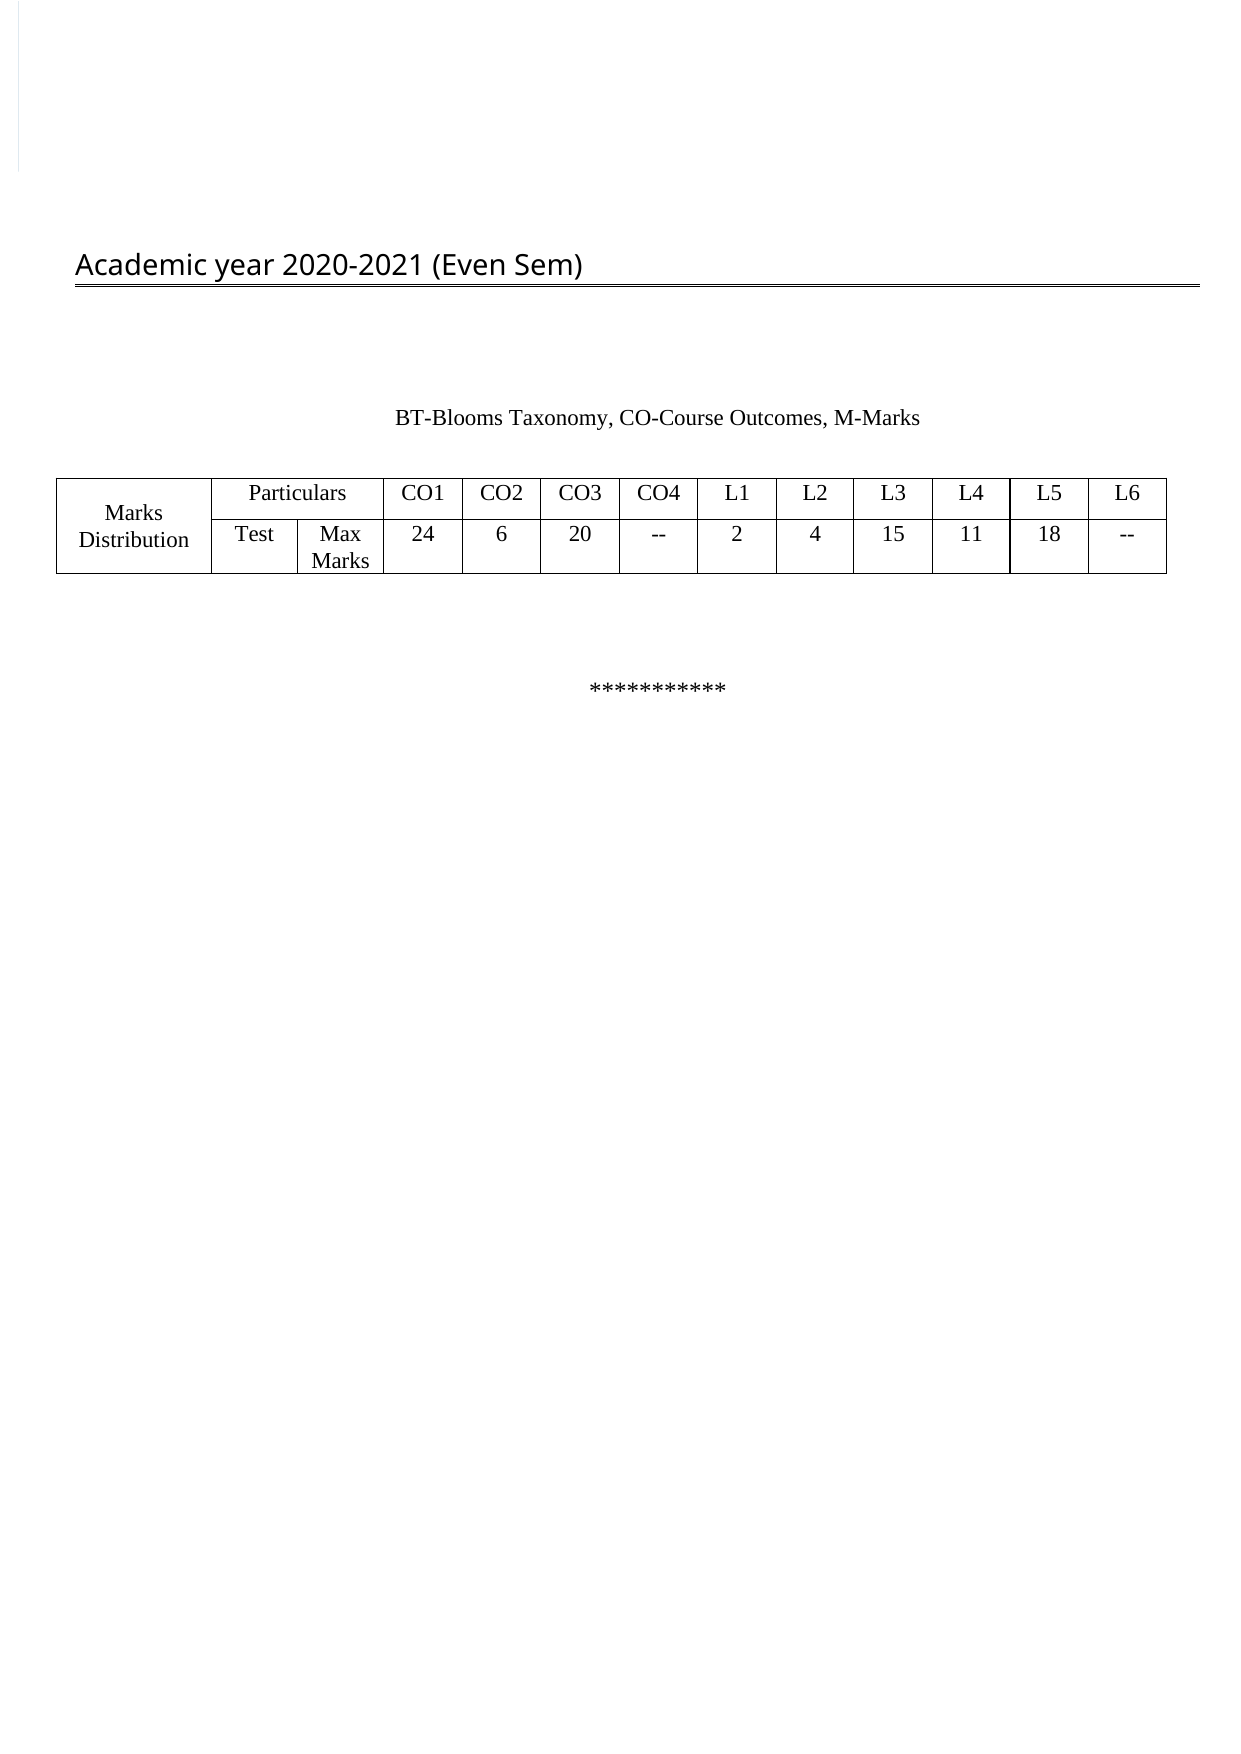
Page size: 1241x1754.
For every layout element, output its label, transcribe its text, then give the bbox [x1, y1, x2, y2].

table_cell Max Marks [298, 520, 383, 573]
table_cell 24 [384, 520, 462, 573]
table_cell 20 [541, 520, 619, 573]
table_cell 2 [698, 520, 776, 573]
table_cell 15 [854, 520, 932, 573]
list *********** [150, 676, 1165, 705]
list BT-Blooms Taxonomy, CO-Course Outcomes, M-Marks [150, 404, 1165, 431]
table_cell -- [1089, 520, 1166, 573]
table_header L5 [1011, 479, 1088, 519]
table_cell -- [620, 520, 697, 573]
table_cell Test [212, 520, 297, 573]
table_header CO1 [384, 479, 462, 519]
table_cell 6 [463, 520, 540, 573]
table_header L2 [777, 479, 853, 519]
table_header CO2 [463, 479, 540, 519]
table_cell 18 [1011, 520, 1088, 573]
table_header CO3 [541, 479, 619, 519]
table_header L3 [854, 479, 932, 519]
table_cell 4 [777, 520, 853, 573]
table_header Particulars [212, 479, 383, 519]
table_cell 11 [933, 520, 1009, 573]
table_header CO4 [620, 479, 697, 519]
table_header L4 [933, 479, 1009, 519]
table_header L6 [1089, 479, 1166, 519]
table_header L1 [698, 479, 776, 519]
table_header Marks Distribution [57, 479, 211, 573]
